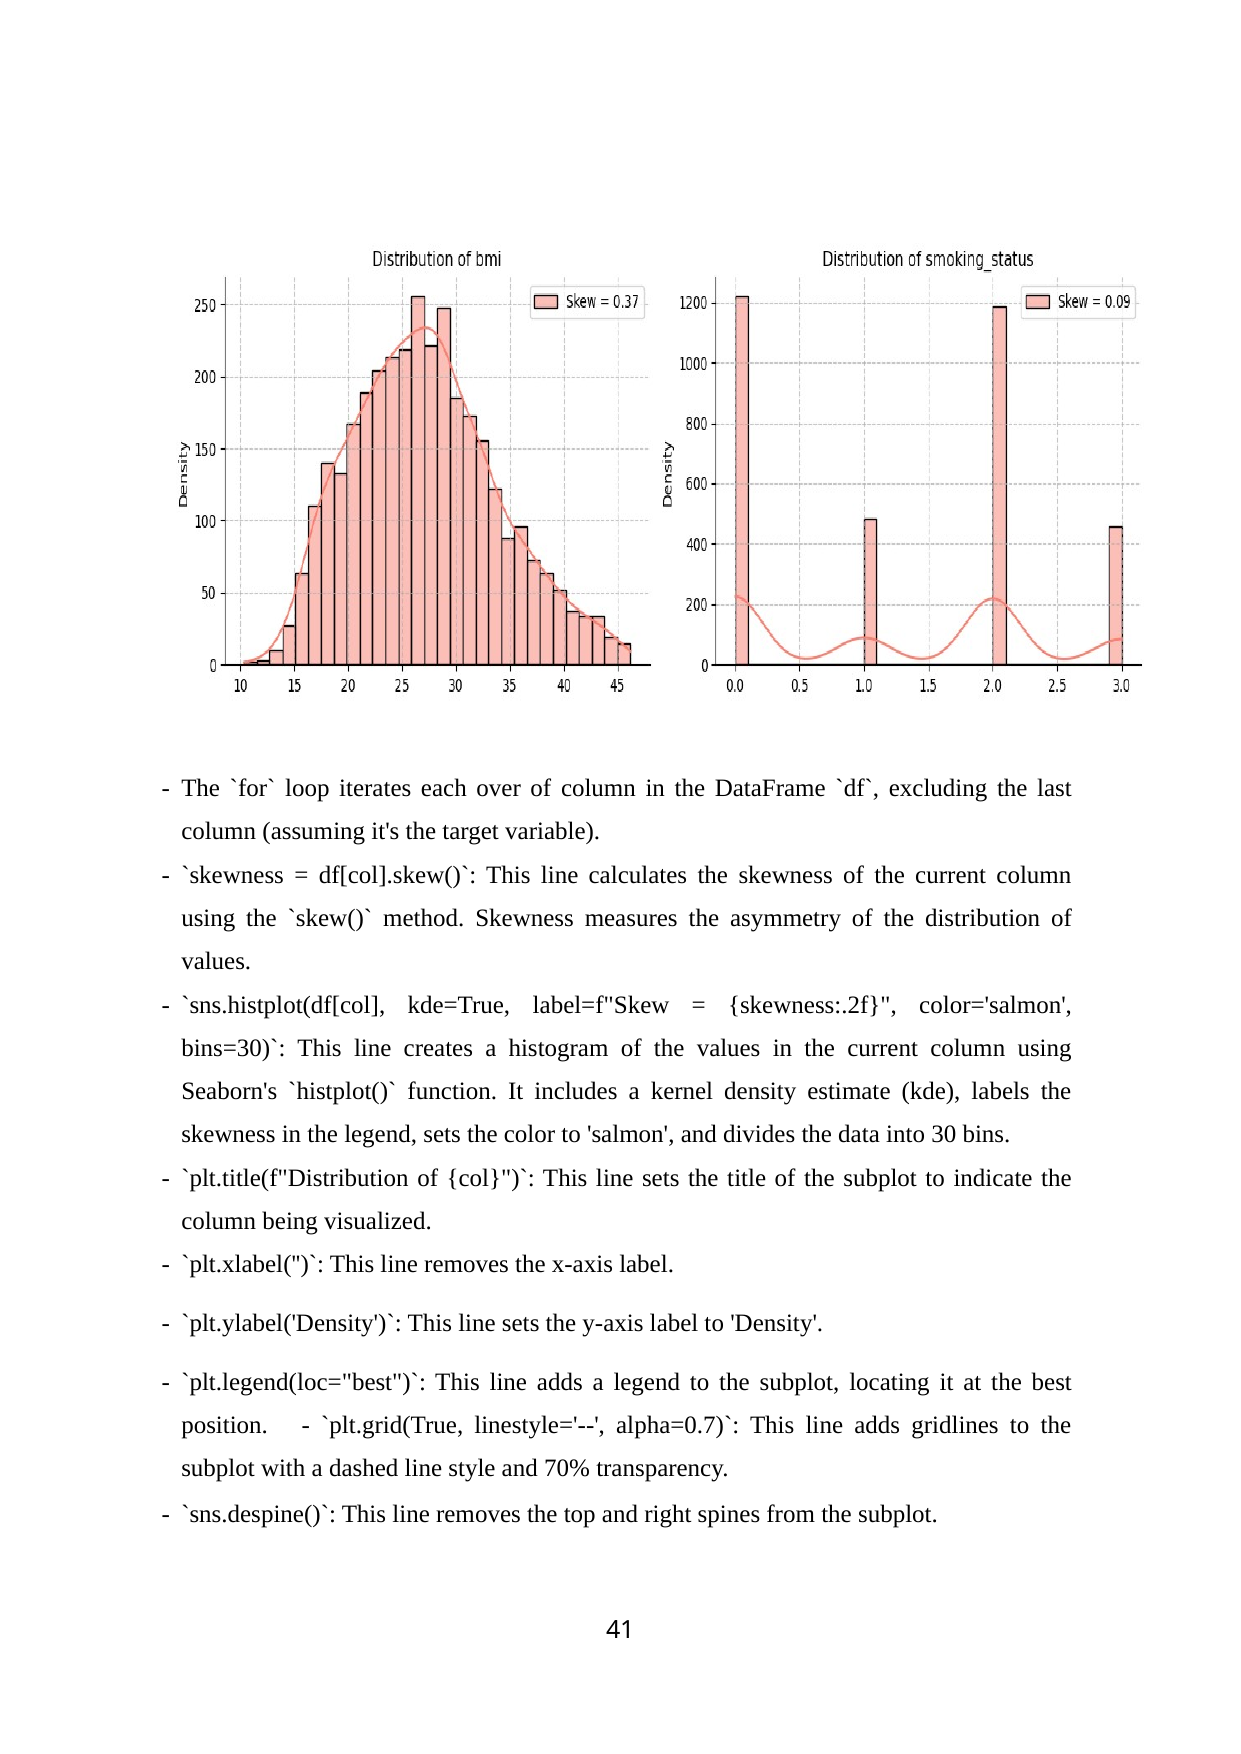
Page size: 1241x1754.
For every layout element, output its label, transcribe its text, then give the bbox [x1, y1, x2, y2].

list `skewness = df[col].skew()`: This line calculates the skewness of the current column using the `skew()` method. Skewness measures the asymmetry of the distribution of values. [161, 860, 1073, 975]
picture [162, 238, 1148, 709]
list The `for` loop iterates each over of column in the DataFrame `df`, excluding the last column (assuming it's the target variable). [161, 773, 1073, 845]
list `plt.title(f"Distribution of {col}")`: This line sets the title of the subplot to indicate the column being visualized. [161, 1163, 1073, 1234]
list `plt.ylabel('Density')`: This line sets the y-axis label to 'Density'. [161, 1308, 1073, 1337]
list `sns.histplot(df[col], kde=True, label=f"Skew = {skewness:.2f}", color='salmon', bins=30)`: This line creates a histogram of the values in the current column using Seaborn's `histplot()` function. It includes a kernel density estimate (kde), labels the skewness in the legend, sets the color to 'salmon', and divides the data into 30 bins. [161, 990, 1073, 1148]
list `plt.xlabel('')`: This line removes the x-axis label. [161, 1249, 1073, 1278]
list `plt.legend(loc="best")`: This line adds a legend to the subplot, locating it at the best position. - `plt.grid(True, linestyle='--', alpha=0.7)`: This line adds gridlines to the subplot with a dashed line style and 70% transparency. [161, 1367, 1073, 1482]
list `sns.despine()`: This line removes the top and right spines from the subplot. [161, 1499, 1073, 1528]
